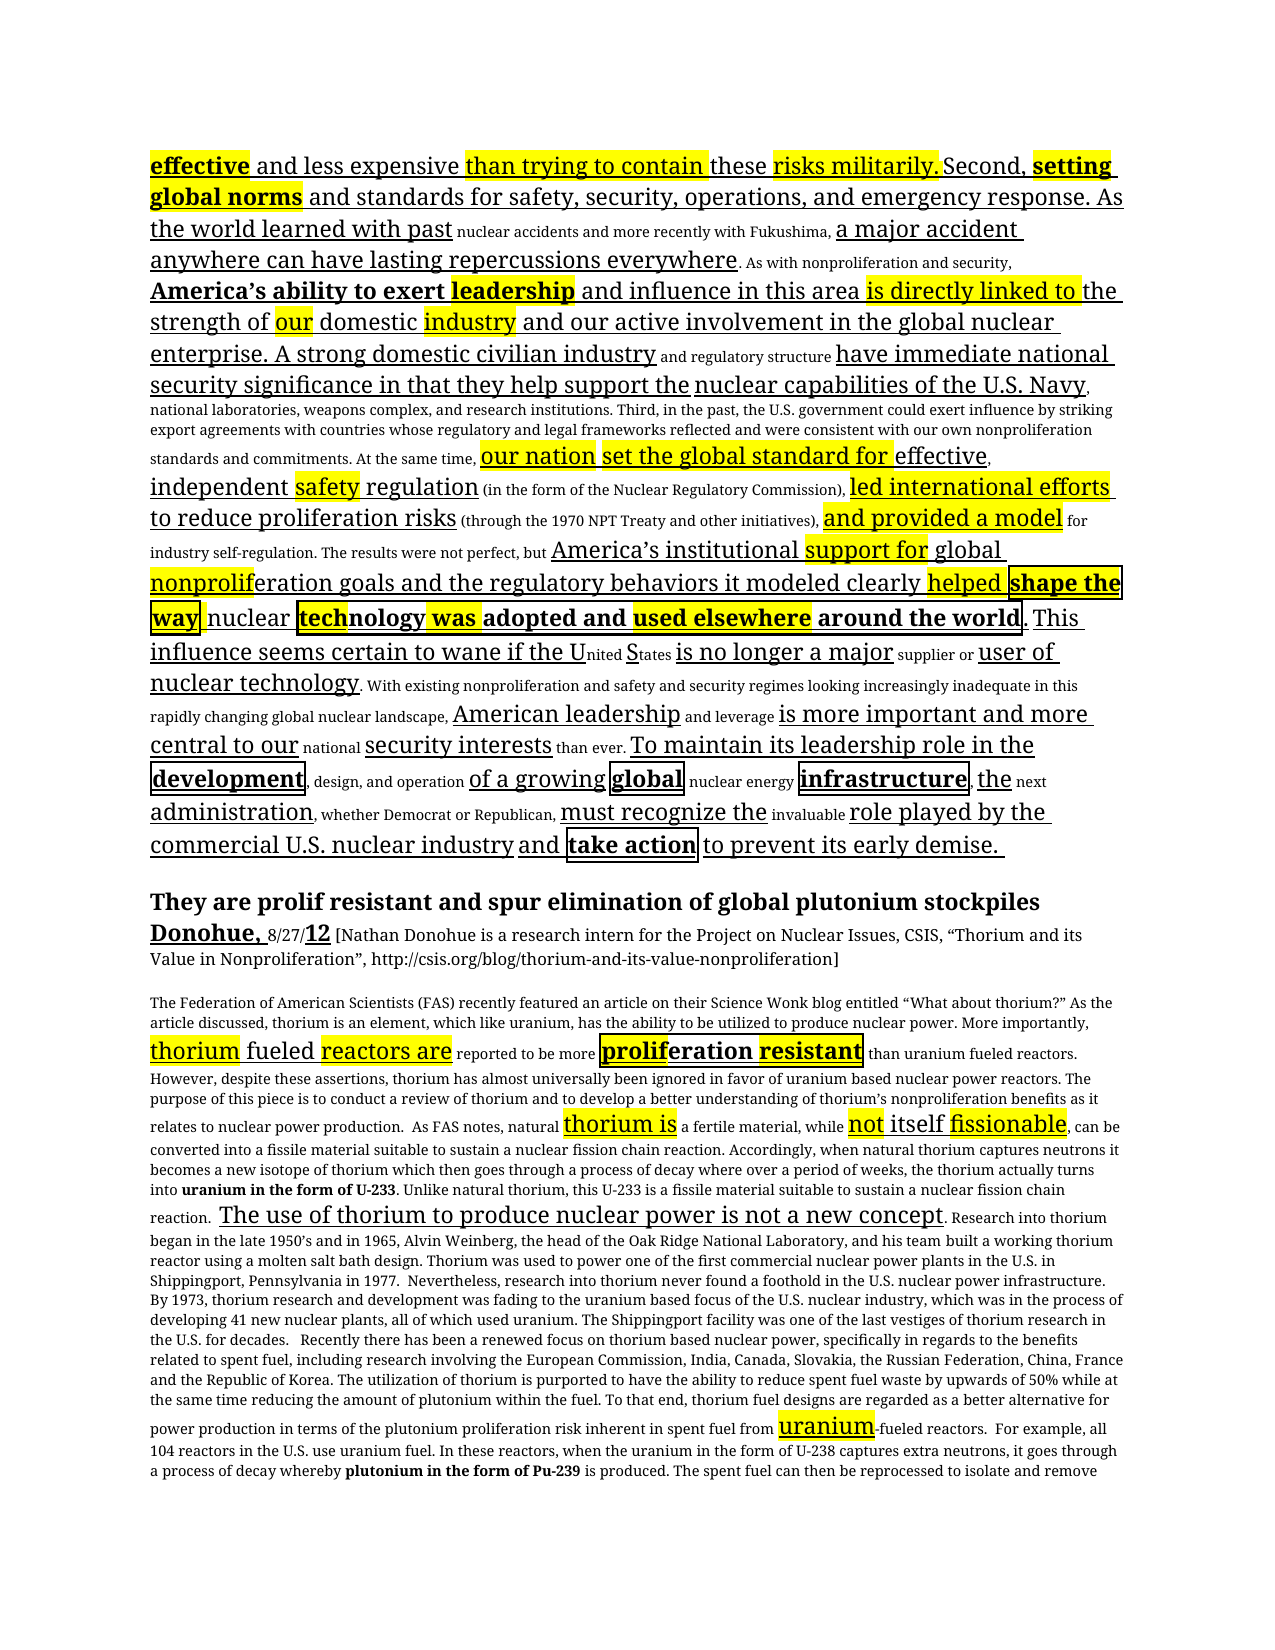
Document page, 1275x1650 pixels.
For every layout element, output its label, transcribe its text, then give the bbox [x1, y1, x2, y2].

subtitle They are prolif resistant and spur elimination of global plutonium stockpiles [150, 885, 1125, 917]
text Donohue, 8/27/12 [Nathan Donohue is a research intern for the Project on Nuclear Issues, CSIS, “Thorium and its Value in Nonproliferation”, http://csis.org/blog/thorium-and-its-value-nonproliferation] [150, 917, 1125, 971]
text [150, 150, 1125, 863]
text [150, 993, 1125, 1481]
